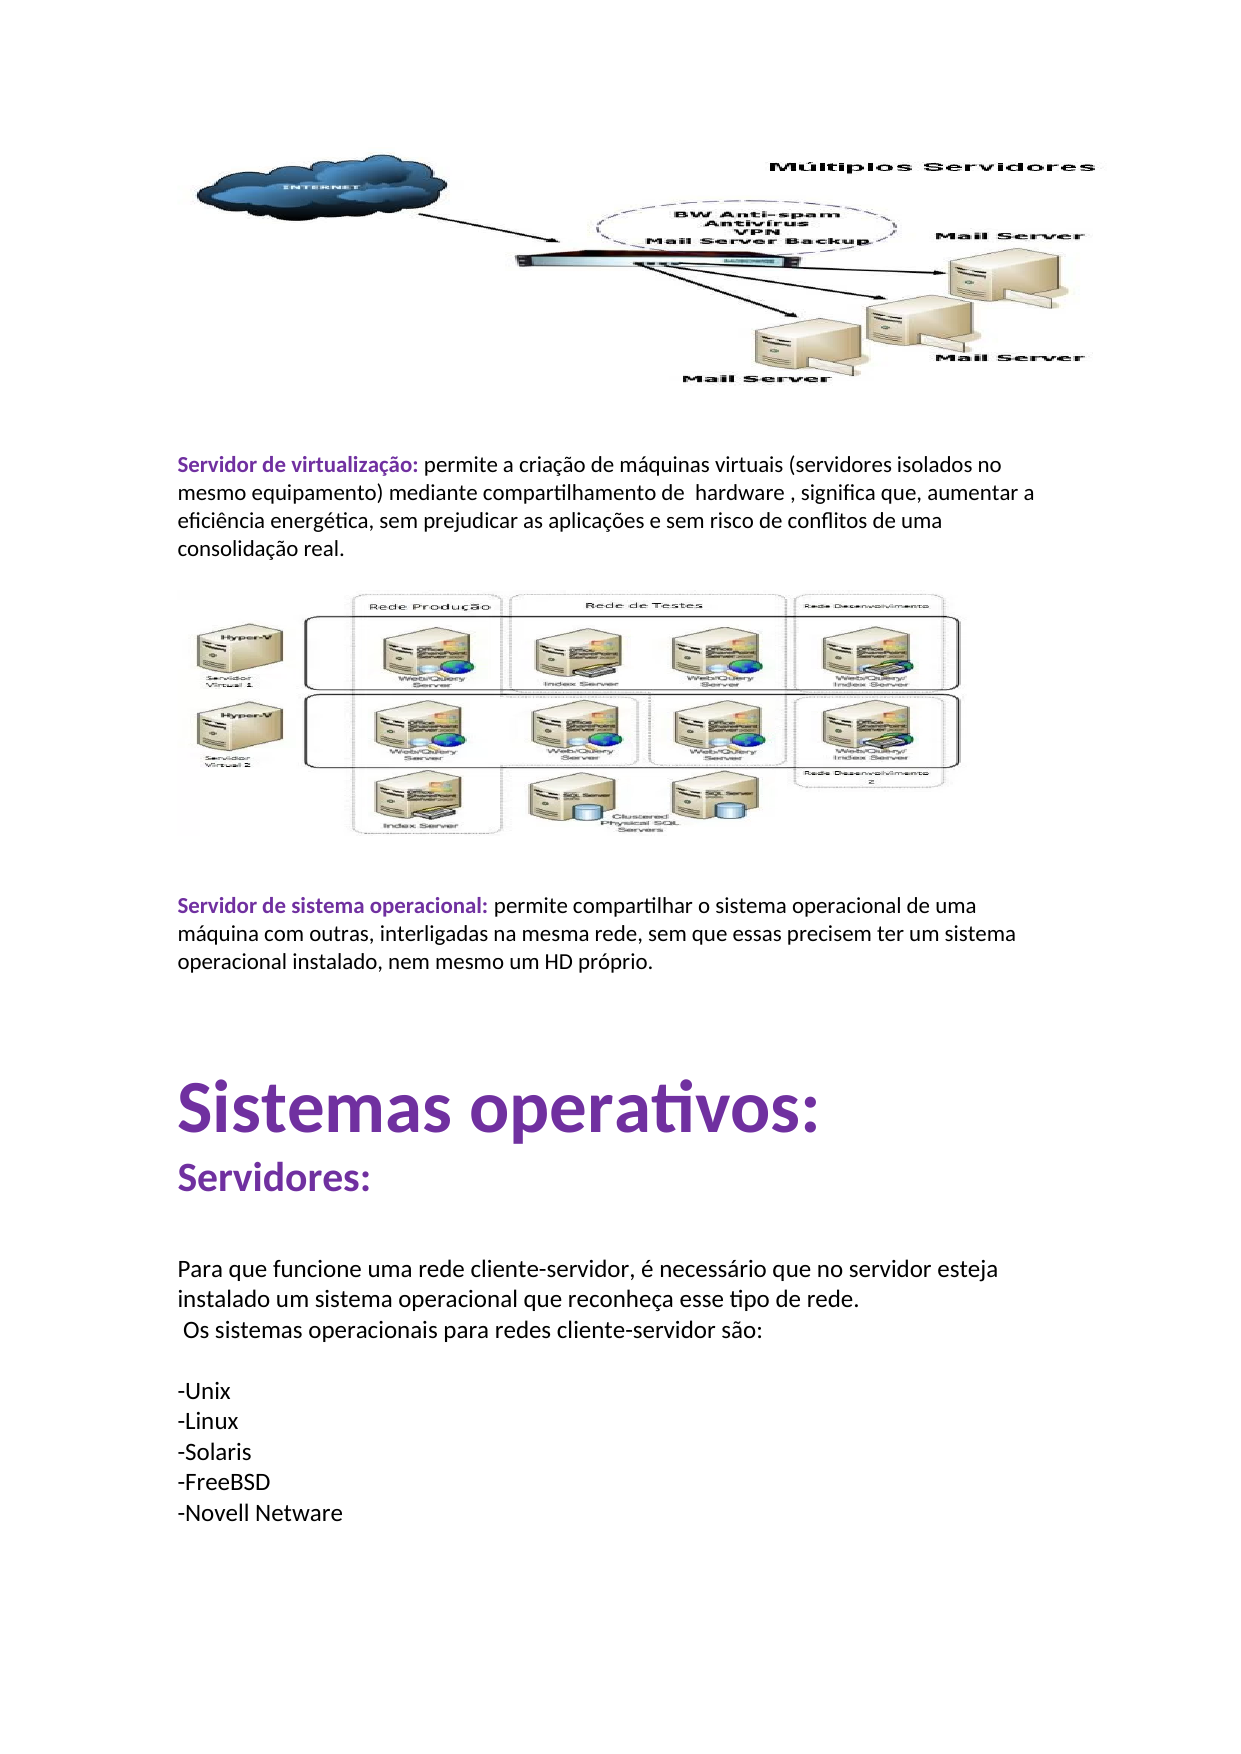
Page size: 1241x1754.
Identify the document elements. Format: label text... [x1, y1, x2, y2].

text -FreeBSD [177, 1466, 1063, 1497]
text Os sistemas operacionais para redes cliente-servidor são: [177, 1314, 1063, 1344]
text -Linux [177, 1405, 1063, 1436]
text Para que funcione uma rede cliente-servidor, é necessário que no servidor esteja instalado um sistema operacional que reconheça esse tipo de rede. [177, 1253, 1063, 1314]
text Sistemas operativos: [177, 1059, 1063, 1151]
text -Unix [177, 1375, 1063, 1405]
text Servidores: [177, 1151, 1063, 1202]
picture [177, 147, 1123, 394]
text Servidor de sistema operacional: permite compartilhar o sistema operacional de uma máquina com outras, interligadas na mesma rede, sem que essas precisem ter um sistema operacional instalado, nem mesmo um HD próprio. [177, 891, 1063, 976]
text Servidor de virtualização: permite a criação de máquinas virtuais (servidores isolados no mesmo equipamento) mediante compartilhamento de hardware , significa que, aumentar a eficiência energética, sem prejudicar as aplicações e sem risco de conflitos de uma consolidação real. [177, 450, 1063, 562]
text -Novell Netware [177, 1497, 1063, 1527]
text -Solaris [177, 1436, 1063, 1466]
picture [177, 590, 973, 836]
